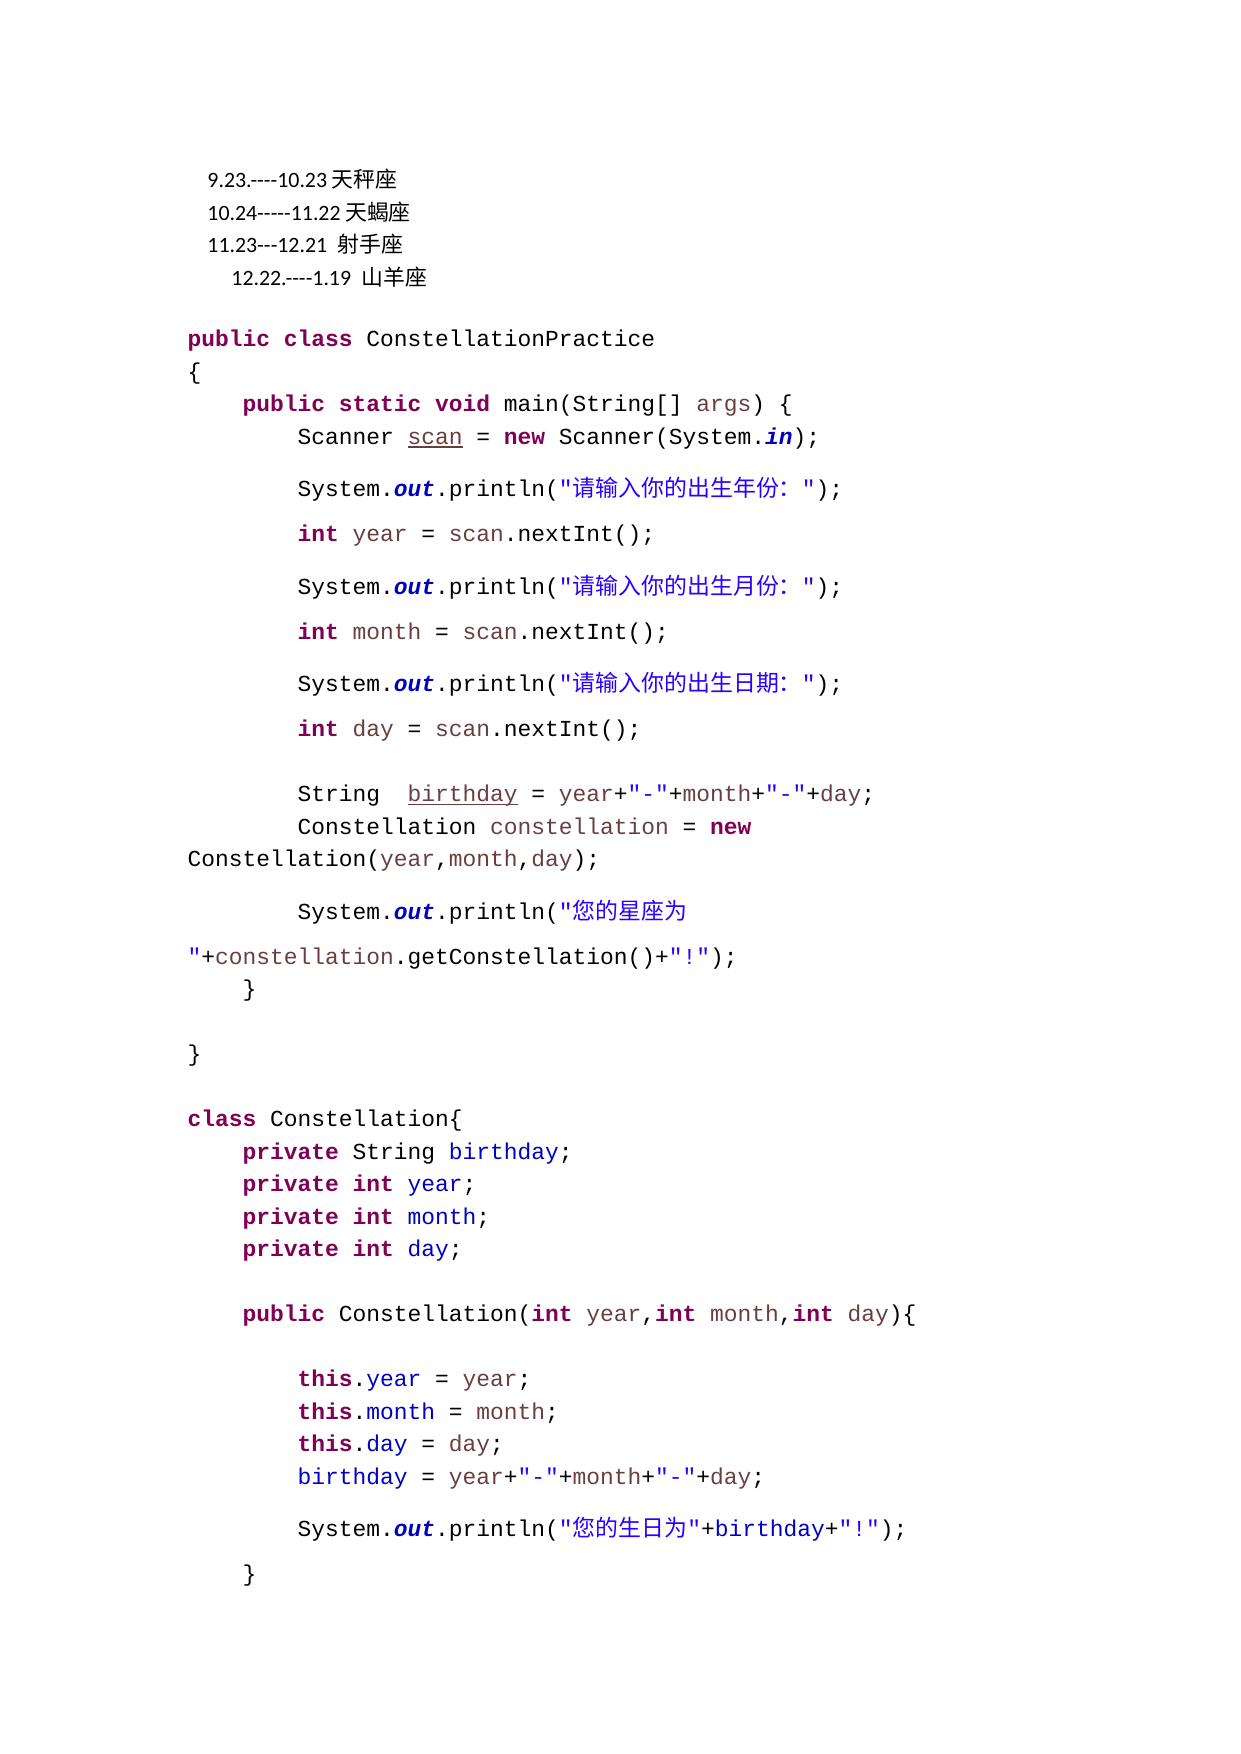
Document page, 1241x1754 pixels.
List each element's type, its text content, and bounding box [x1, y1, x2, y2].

text Constellation constellation = new Constellation(year,month,day); [187, 812, 1053, 877]
text 9.23.----10.23天秤座 [187, 162, 1053, 194]
text this.month = month; [187, 1397, 1053, 1429]
text 12.22.----1.19 山羊座 [187, 259, 1053, 292]
text System.out.println("请输入你的出生日期："); [187, 649, 1053, 714]
text birthday = year+"-"+month+"-"+day; [187, 1462, 1053, 1494]
text private String birthday; [187, 1137, 1053, 1169]
text private int month; [187, 1202, 1053, 1234]
text public static void main(String[] args) { [187, 389, 1053, 422]
text class Constellation{ [187, 1104, 1053, 1137]
text Scanner scan = new Scanner(System.in); [187, 422, 1053, 454]
text 11.23---12.21 射手座 [187, 227, 1053, 259]
text this.year = year; [187, 1364, 1053, 1397]
text } [187, 974, 1053, 1007]
text int month = scan.nextInt(); [187, 617, 1053, 649]
text System.out.println("您的星座为 "+constellation.getConstellation()+"!"); [187, 877, 1053, 974]
text this.day = day; [187, 1429, 1053, 1462]
text public Constellation(int year,int month,int day){ [187, 1299, 1053, 1332]
text private int year; [187, 1169, 1053, 1202]
text System.out.println("您的生日为"+birthday+"!"); [187, 1494, 1053, 1559]
text 10.24-----11.22天蝎座 [187, 194, 1053, 227]
text int day = scan.nextInt(); [187, 714, 1053, 747]
text } [187, 1559, 1053, 1592]
text System.out.println("请输入你的出生月份："); [187, 552, 1053, 617]
text } [187, 1039, 1053, 1072]
text private int day; [187, 1234, 1053, 1267]
text System.out.println("请输入你的出生年份："); [187, 454, 1053, 519]
text int year = scan.nextInt(); [187, 519, 1053, 552]
text String birthday = year+"-"+month+"-"+day; [187, 779, 1053, 812]
text public class ConstellationPractice [187, 324, 1053, 357]
text { [187, 357, 1053, 389]
